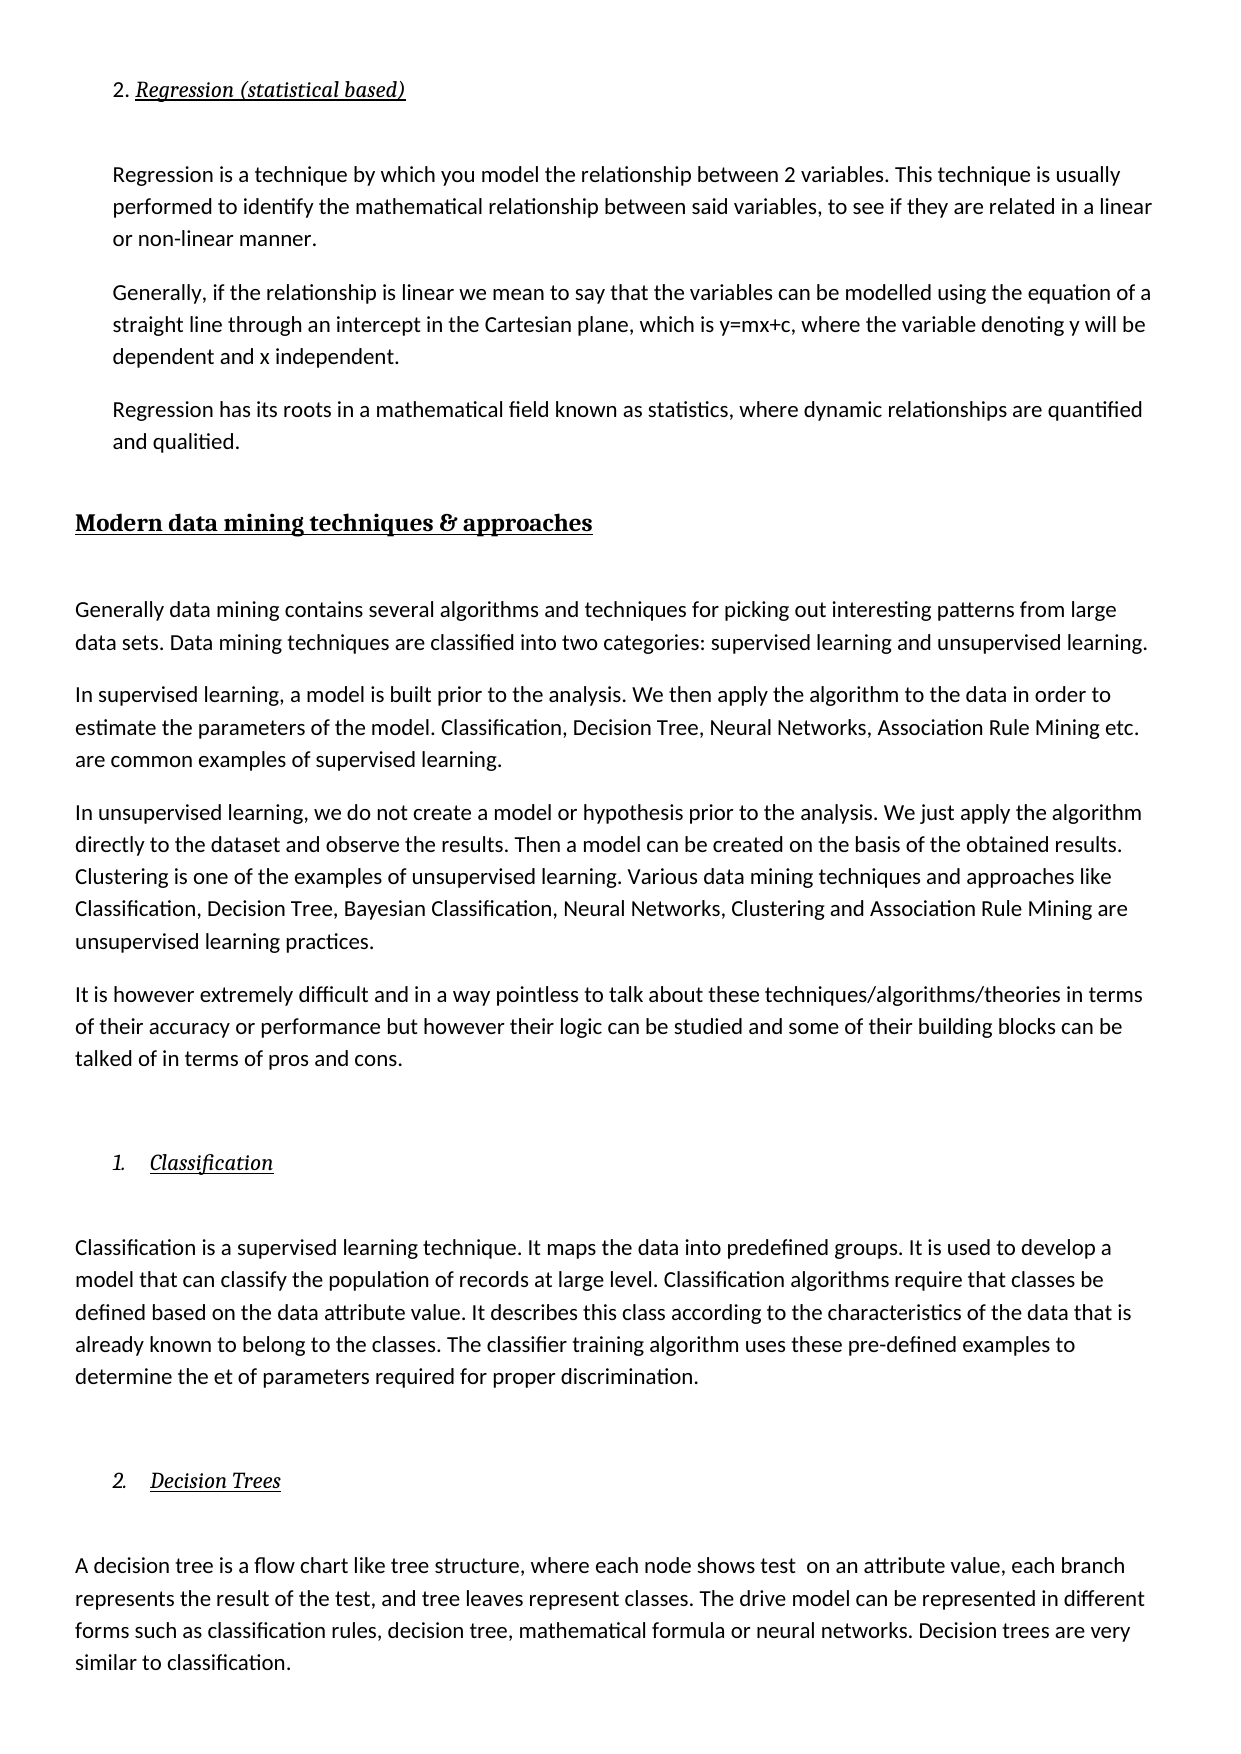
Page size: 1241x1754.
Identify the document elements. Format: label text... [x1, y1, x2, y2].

text Generally, if the relationship is linear we mean to say that the variables can be modelled using the equation of a straight line through an intercept in the Cartesian plane, which is y=mx+c, where the variable denoting y will be dependent and x independent. [112, 278, 1165, 370]
text Classification is a supervised learning technique. It maps the data into predefined groups. It is used to develop a model that can classify the population of records at large level. Classification algorithms require that classes be defined based on the data attribute value. It describes this class according to the characteristics of the data that is already known to belong to the classes. The classifier training algorithm uses these pre-defined examples to determine the et of parameters required for proper discrimination. [75, 1233, 1165, 1390]
subtitle 2. Regression (statistical based) [112, 75, 1165, 103]
text Generally data mining contains several algorithms and techniques for picking out interesting patterns from large data sets. Data mining techniques are classified into two categories: supervised learning and unsupervised learning. [75, 595, 1165, 656]
text In supervised learning, a model is built prior to the analysis. We then apply the algorithm to the data in order to estimate the parameters of the model. Classification, Decision Tree, Neural Networks, Association Rule Mining etc. are common examples of supervised learning. [75, 681, 1165, 773]
subtitle Classification [112, 1150, 1165, 1177]
text Regression has its roots in a mathematical field known as statistics, where dynamic relationships are quantified and qualitied. [112, 395, 1165, 455]
subtitle Decision Trees [112, 1468, 1165, 1494]
text A decision tree is a flow chart like tree structure, where each node shows test on an attribute value, each branch represents the result of the test, and tree leaves represent classes. The drive model can be represented in different forms such as classification rules, decision tree, mathematical formula or neural networks. Decision trees are very similar to classification. [75, 1551, 1165, 1676]
text In unsupervised learning, we do not create a model or hypothesis prior to the analysis. We just apply the algorithm directly to the dataset and observe the results. Then a model can be created on the basis of the obtained results. Clustering is one of the examples of unsupervised learning. Various data mining techniques and approaches like Classification, Decision Tree, Bayesian Classification, Neural Networks, Clustering and Association Rule Mining are unsupervised learning practices. [75, 798, 1165, 955]
text It is however extremely difficult and in a way pointless to talk about these techniques/algorithms/theories in terms of their accuracy or performance but however their logic can be studied and some of their building blocks can be talked of in terms of pros and cons. [75, 980, 1165, 1072]
subtitle Modern data mining techniques & approaches [75, 509, 1165, 538]
text Regression is a technique by which you model the relationship between 2 variables. This technique is usually performed to identify the mathematical relationship between said variables, to see if they are related in a linear or non-linear manner. [112, 160, 1165, 253]
